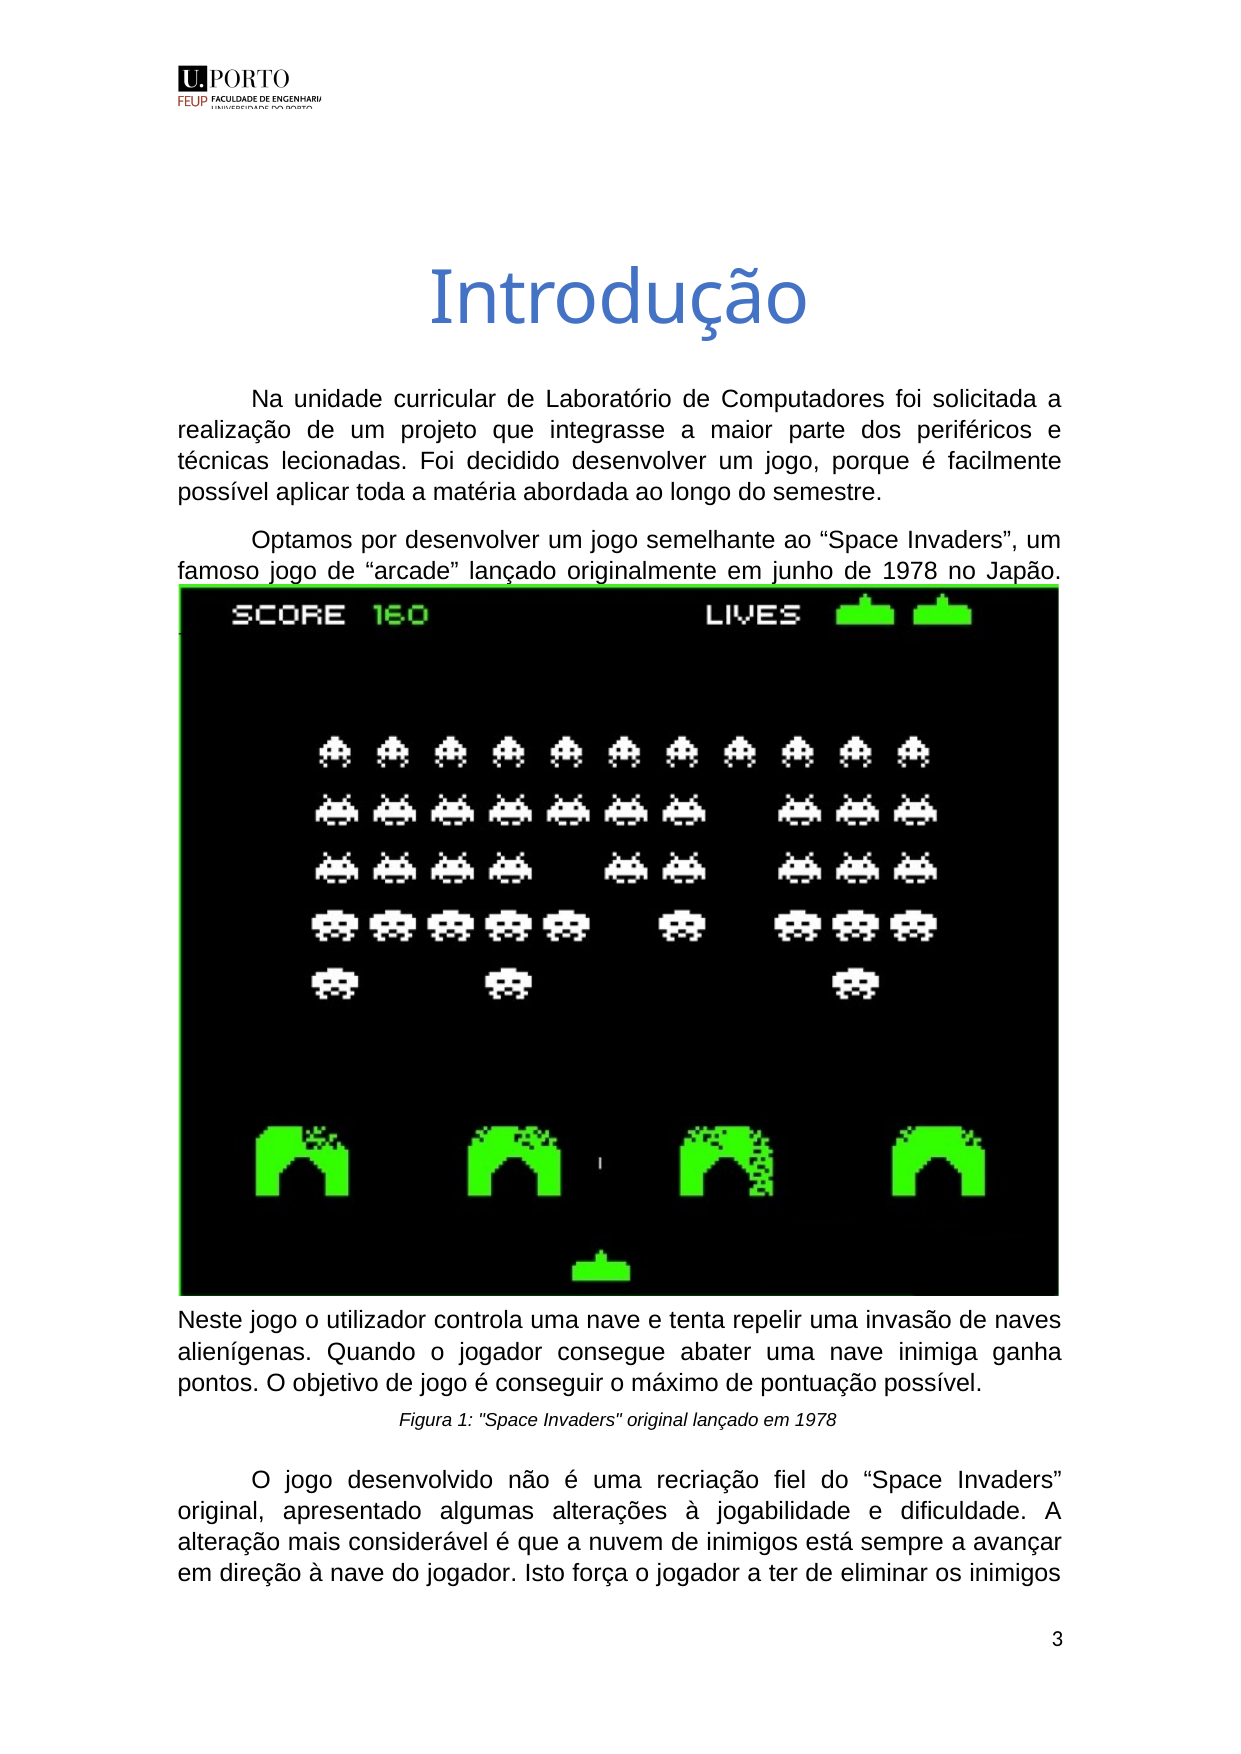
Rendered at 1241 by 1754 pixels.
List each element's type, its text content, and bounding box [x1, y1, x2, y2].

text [177, 1415, 1063, 1587]
text Na unidade curricular de Laboratório de Computadores foi solicitada a realização de um projeto que integrasse a maior parte dos periféricos e técnicas lecionadas. Foi decidido desenvolver um jogo, porque é facilmente possível aplicar toda a matéria abordada ao longo do semestre. [177, 384, 1063, 506]
title Introdução [177, 243, 1063, 345]
picture [177, 64, 321, 109]
picture [177, 584, 1058, 1293]
